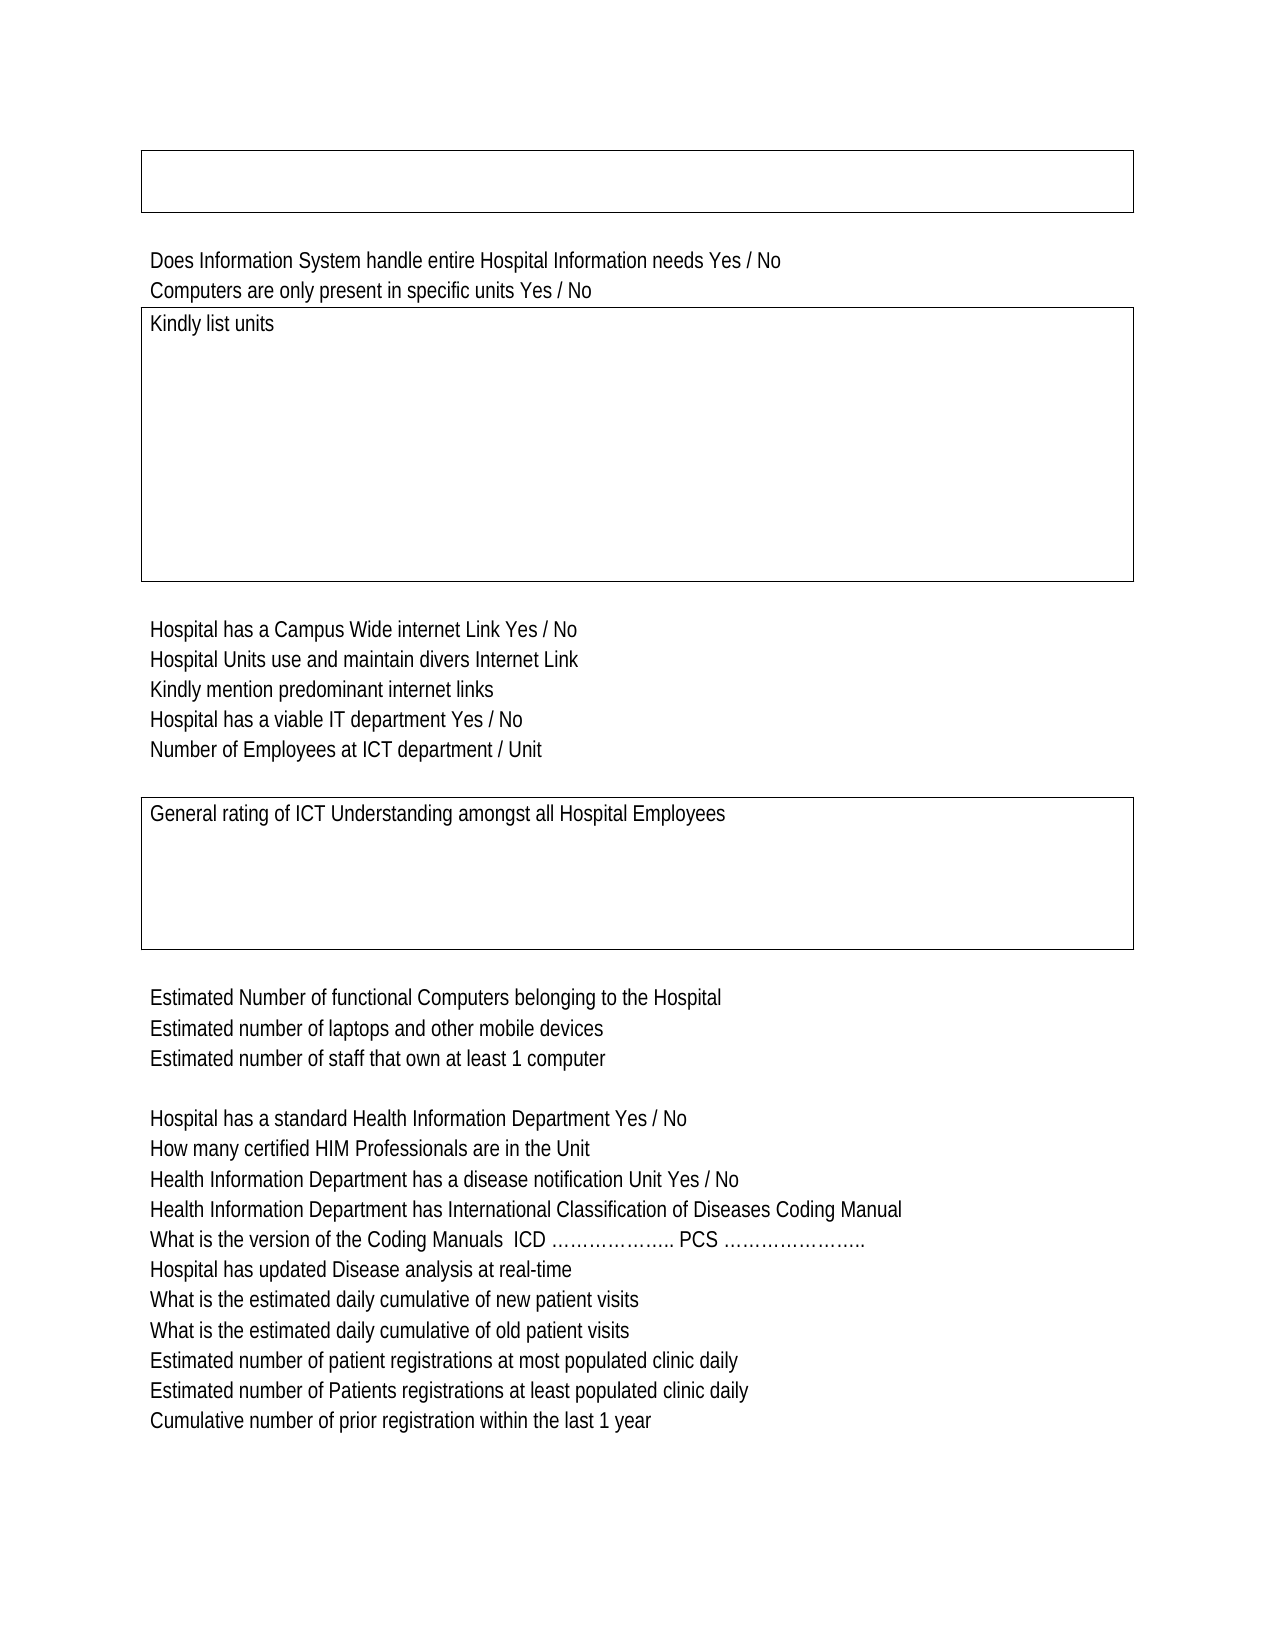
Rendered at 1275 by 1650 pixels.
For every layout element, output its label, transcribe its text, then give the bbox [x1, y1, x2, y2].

text Kindly list units [142, 308, 1133, 337]
text Kindly mention predominant internet links [150, 676, 1125, 702]
text What is the estimated daily cumulative of old patient visits [150, 1317, 1125, 1343]
text Cumulative number of prior registration within the last 1 year [150, 1407, 1125, 1434]
text Hospital has a Campus Wide internet Link Yes / No [150, 616, 1125, 642]
text Estimated Number of functional Computers belonging to the Hospital [150, 984, 1125, 1011]
text Number of Employees at ICT department / Unit [150, 736, 1125, 763]
text Estimated number of Patients registrations at least populated clinic daily [150, 1377, 1125, 1403]
text Estimated number of patient registrations at most populated clinic daily [150, 1347, 1125, 1373]
text Health Information Department has a disease notification Unit Yes / No [150, 1166, 1125, 1192]
text Hospital has a standard Health Information Department Yes / No [150, 1105, 1125, 1132]
text General rating of ICT Understanding amongst all Hospital Employees [142, 798, 1133, 826]
text Hospital has updated Disease analysis at real-time [150, 1256, 1125, 1283]
text Computers are only present in specific units Yes / No [150, 277, 1125, 303]
text Estimated number of staff that own at least 1 computer [150, 1045, 1125, 1071]
text How many certified HIM Professionals are in the Unit [150, 1135, 1125, 1162]
text Health Information Department has International Classification of Diseases Coding Manual [150, 1196, 1125, 1222]
text What is the version of the Coding Manuals ICD ……………….. PCS ………………….. [150, 1226, 1125, 1252]
text Does Information System handle entire Hospital Information needs Yes / No [150, 247, 1125, 273]
text Estimated number of laptops and other mobile devices [150, 1014, 1125, 1041]
text What is the estimated daily cumulative of new patient visits [150, 1286, 1125, 1313]
text Hospital has a viable IT department Yes / No [150, 706, 1125, 733]
text Hospital Units use and maintain divers Internet Link [150, 646, 1125, 672]
